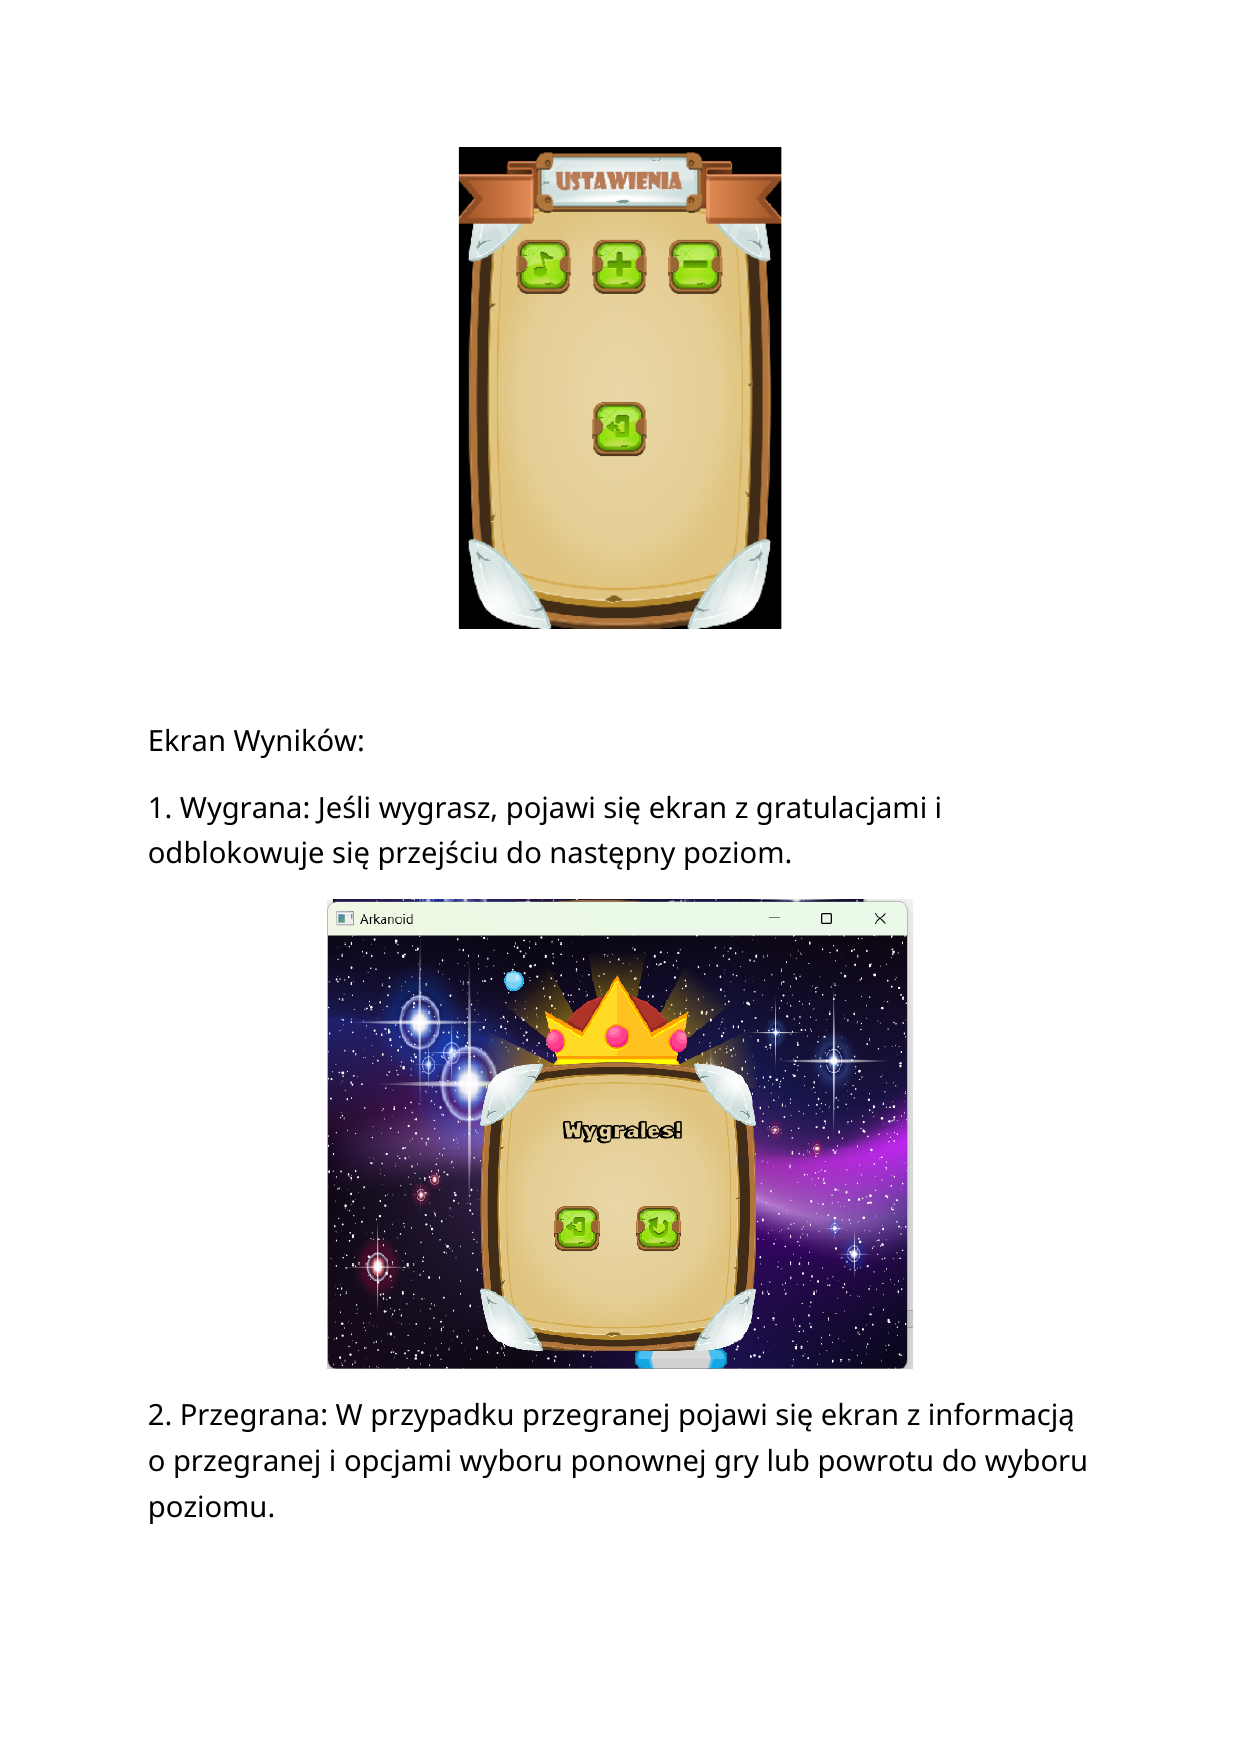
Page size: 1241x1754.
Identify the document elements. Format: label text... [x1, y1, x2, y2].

picture [327, 899, 914, 1369]
picture [458, 147, 782, 629]
text 1. Wygrana: Jeśli wygrasz, pojawi się ekran z gratulacjami i odblokowuje się przejściu do następny poziom. [148, 787, 1093, 872]
text 2. Przegrana: W przypadku przegranej pojawi się ekran z informacją o przegranej i opcjami wyboru ponownej gry lub powrotu do wyboru poziomu. [148, 1394, 1093, 1526]
text Ekran Wyników: [148, 721, 1093, 760]
